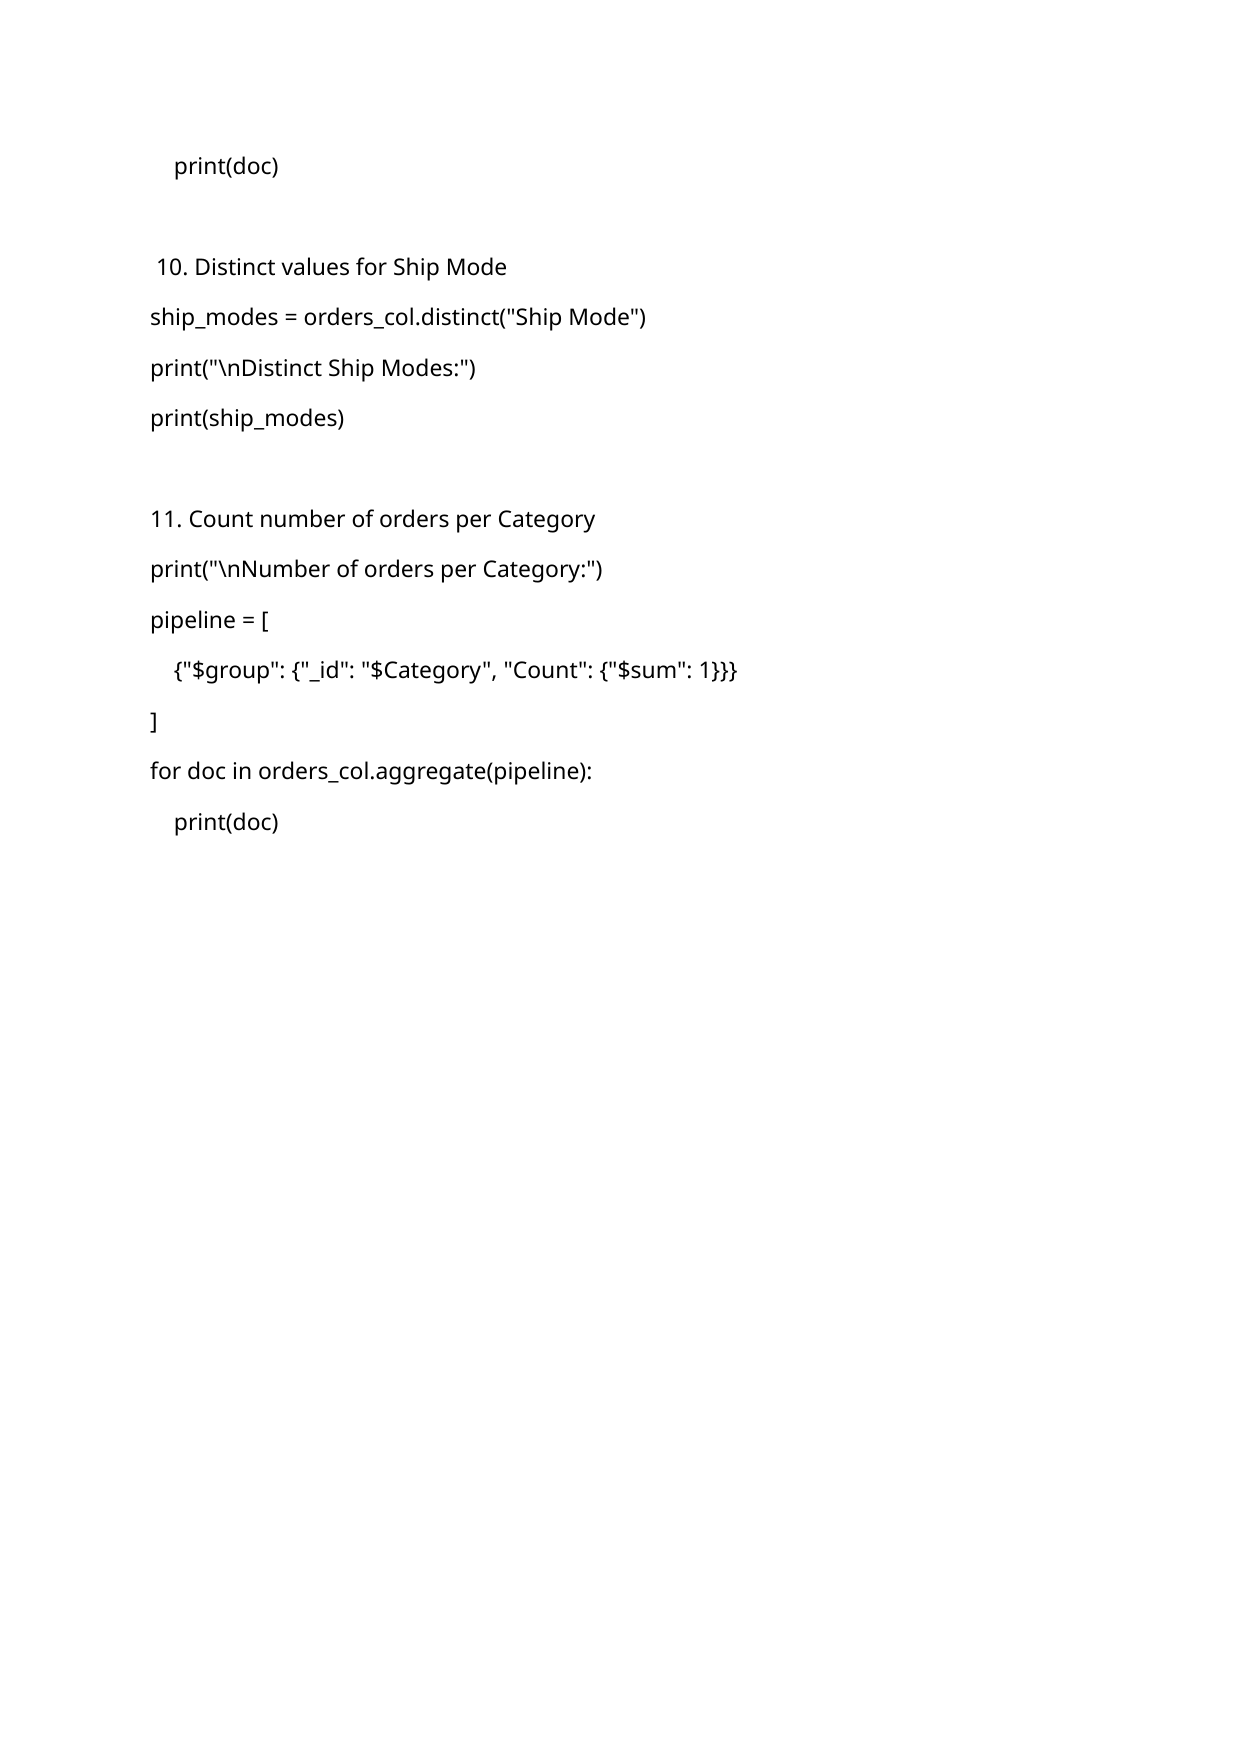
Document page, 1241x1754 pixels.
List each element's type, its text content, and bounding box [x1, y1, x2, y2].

text print(doc) [150, 150, 1090, 181]
text print(ship_modes) [150, 402, 1090, 433]
text pipeline = [ [150, 604, 1090, 635]
text ] [150, 704, 1090, 736]
text 11. Count number of orders per Category [150, 503, 1090, 534]
text 10. Distinct values for Ship Mode [150, 251, 1090, 282]
text print("\nDistinct Ship Modes:") [150, 352, 1090, 383]
text print("\nNumber of orders per Category:") [150, 553, 1090, 584]
text {"$group": {"_id": "$Category", "Count": {"$sum": 1}}} [150, 654, 1090, 685]
text for doc in orders_col.aggregate(pipeline): [150, 755, 1090, 786]
text ship_modes = orders_col.distinct("Ship Mode") [150, 301, 1090, 332]
text print(doc) [150, 805, 1090, 837]
